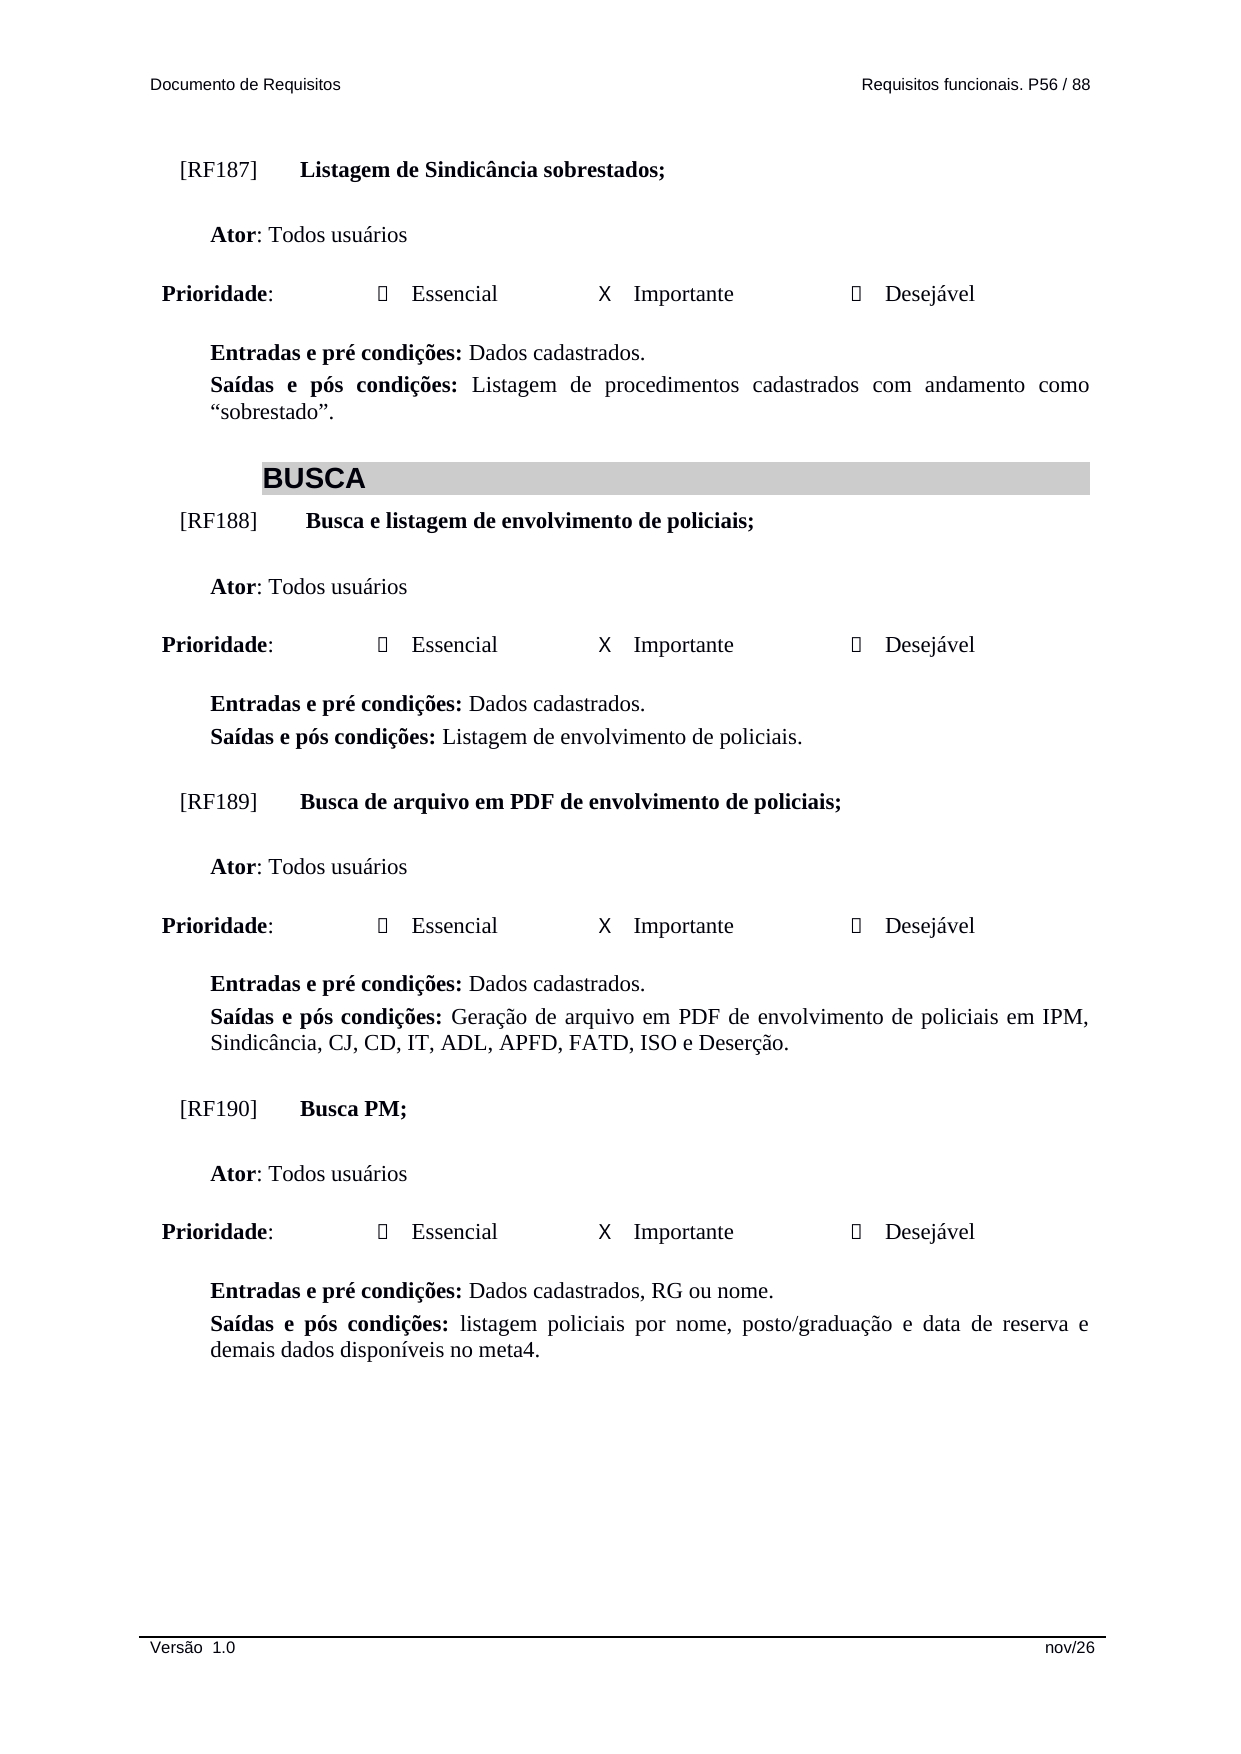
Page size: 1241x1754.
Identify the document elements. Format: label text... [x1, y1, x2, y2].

list Listagem de Sindicância sobrestados; [179, 156, 1090, 183]
list Saídas e pós condições: listagem policiais por nome, posto/graduação e data de reserva e demais dados disponíveis no meta4. [210, 1310, 1090, 1362]
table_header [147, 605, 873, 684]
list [210, 339, 1090, 365]
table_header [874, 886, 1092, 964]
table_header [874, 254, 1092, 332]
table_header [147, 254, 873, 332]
list Ator: Todos usuários [210, 573, 1090, 599]
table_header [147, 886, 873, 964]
list Entradas e pré condições: Dados cadastrados. [210, 690, 1090, 716]
subtitle BUSCA [262, 462, 1090, 495]
list Saídas e pós condições: Listagem de envolvimento de policiais. [210, 723, 1090, 749]
list Saídas e pós condições: Geração de arquivo em PDF de envolvimento de policiais em IPM, Sindicância, CJ, CD, IT, ADL, APFD, FATD, ISO e Deserção. [210, 1003, 1090, 1056]
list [210, 371, 1090, 424]
list Busca PM; [179, 1094, 1090, 1121]
list Entradas e pré condições: Dados cadastrados. [210, 970, 1090, 997]
list Ator: Todos usuários [210, 853, 1090, 879]
list Ator: Todos usuários [210, 221, 1090, 248]
list Busca de arquivo em PDF de envolvimento de policiais; [179, 788, 1090, 814]
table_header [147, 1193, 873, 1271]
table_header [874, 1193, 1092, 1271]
list Entradas e pré condições: Dados cadastrados, RG ou nome. [210, 1277, 1090, 1303]
list Ator: Todos usuários [210, 1160, 1090, 1186]
list Busca e listagem de envolvimento de policiais; [179, 508, 1090, 534]
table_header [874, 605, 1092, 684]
